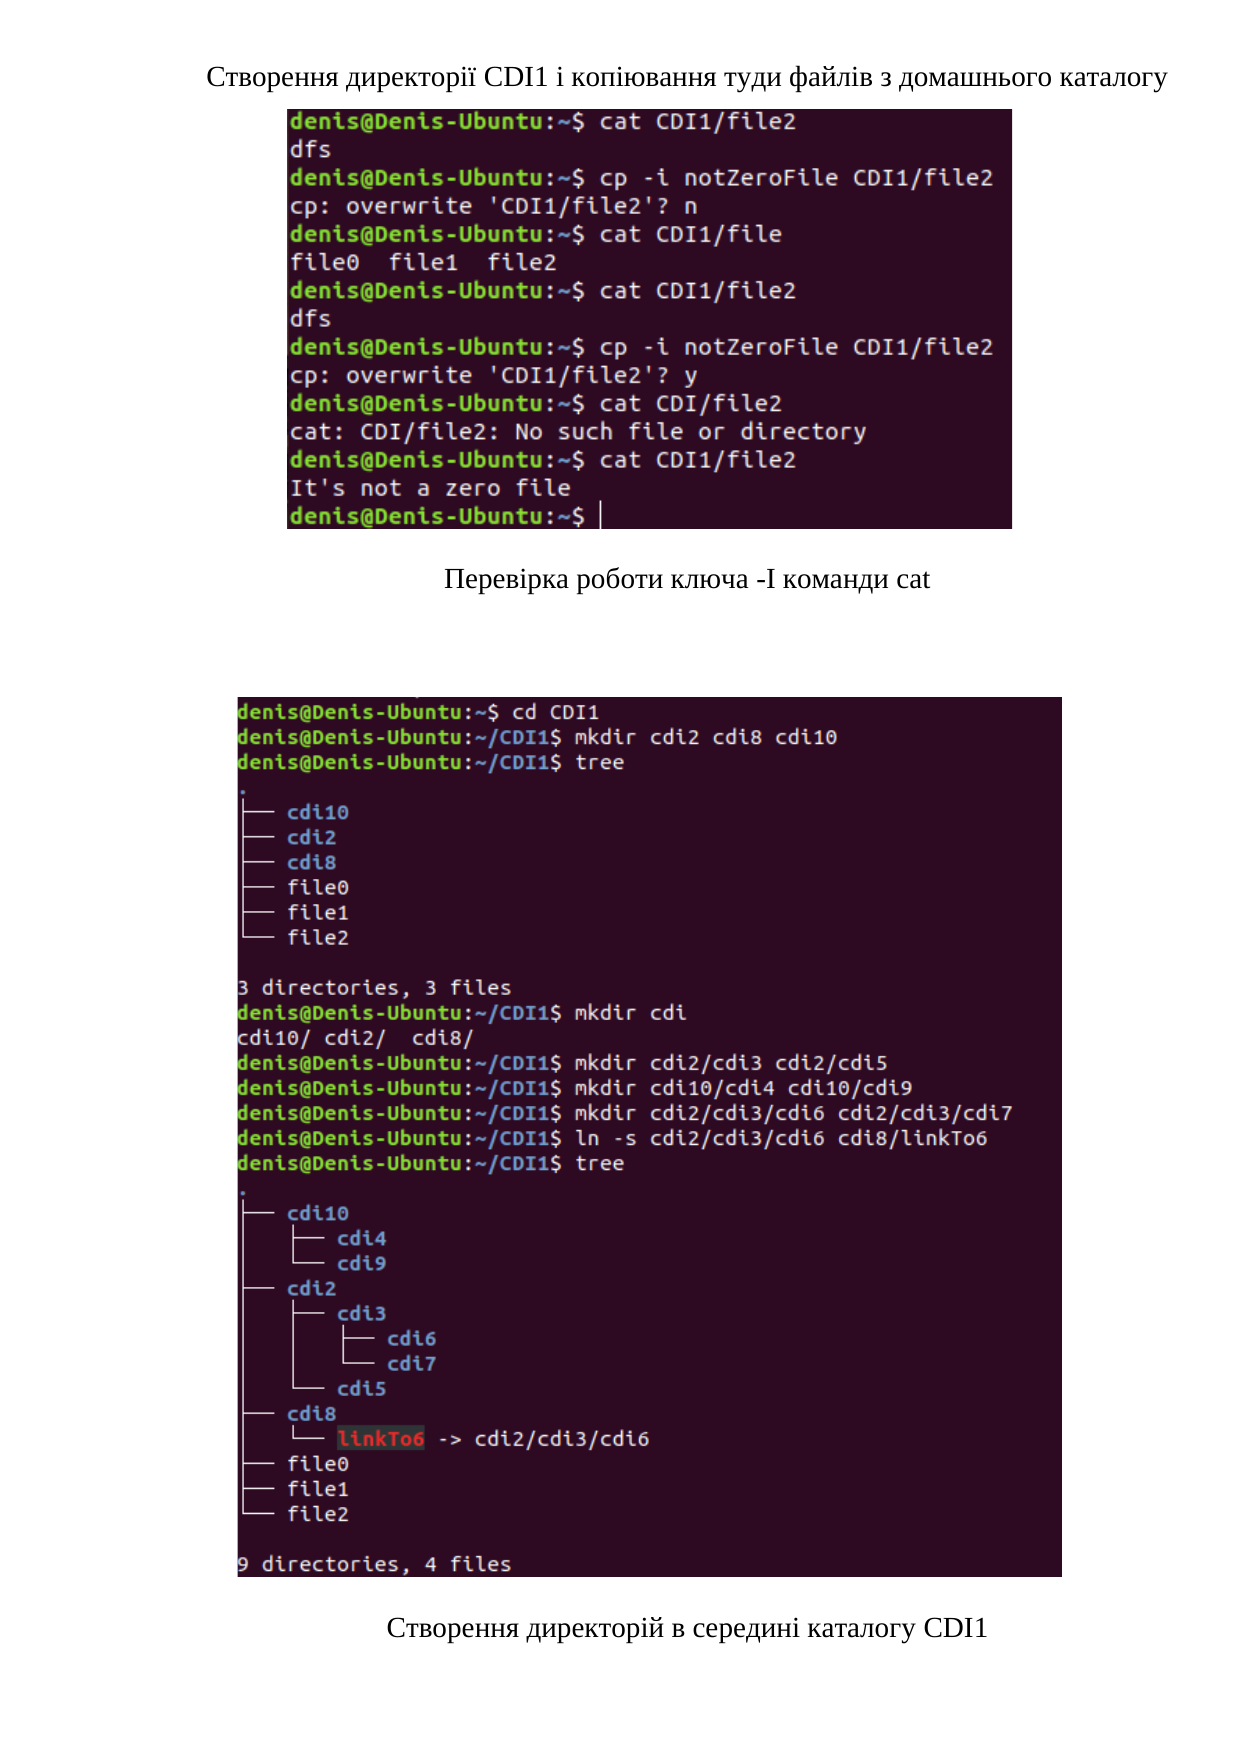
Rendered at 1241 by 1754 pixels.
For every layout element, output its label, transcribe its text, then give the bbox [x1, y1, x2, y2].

picture [287, 109, 1013, 529]
picture [237, 697, 1062, 1577]
list Створення директорії CDI1 і копіювання туди файлів з домашнього каталогу [193, 59, 1181, 93]
